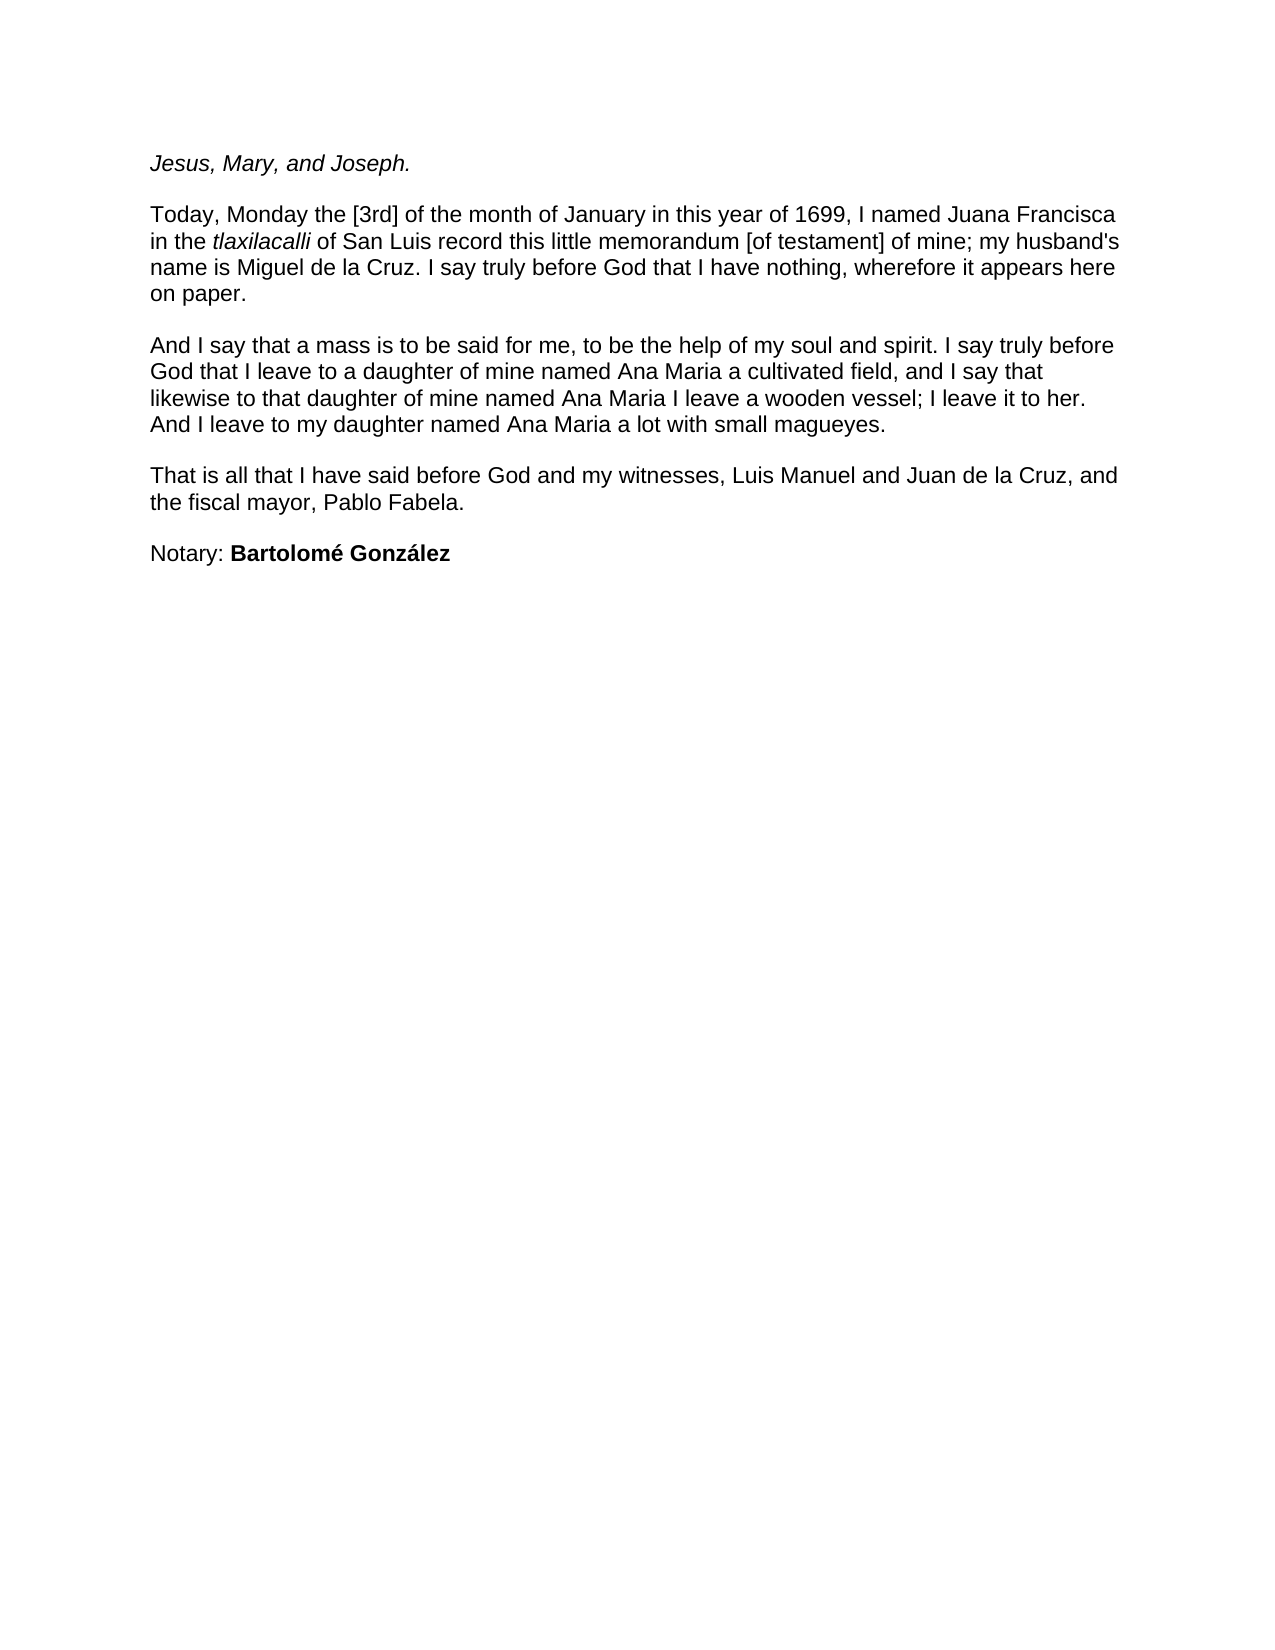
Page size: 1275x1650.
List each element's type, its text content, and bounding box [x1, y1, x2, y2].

text Notary: Bartolomé González [150, 540, 1125, 566]
text Today, Monday the [3rd] of the month of January in this year of 1699, I named Juana Francisca in the tlaxilacalli of San Luis record this little memorandum [of testament] of mine; my husband's name is Miguel de la Cruz. I say truly before God that I have nothing, wherefore it appears here on paper. [150, 201, 1125, 307]
text Jesus, Mary, and Joseph. [150, 150, 1125, 176]
text That is all that I have said before God and my witnesses, Luis Manuel and Juan de la Cruz, and the fiscal mayor, Pablo Fabela. [150, 462, 1125, 515]
text And I say that a mass is to be said for me, to be the help of my soul and spirit. I say truly before God that I leave to a daughter of mine named Ana Maria a cultivated field, and I say that likewise to that daughter of mine named Ana Maria I leave a wooden vessel; I leave it to her. And I leave to my daughter named Ana Maria a lot with small magueyes. [150, 332, 1125, 437]
